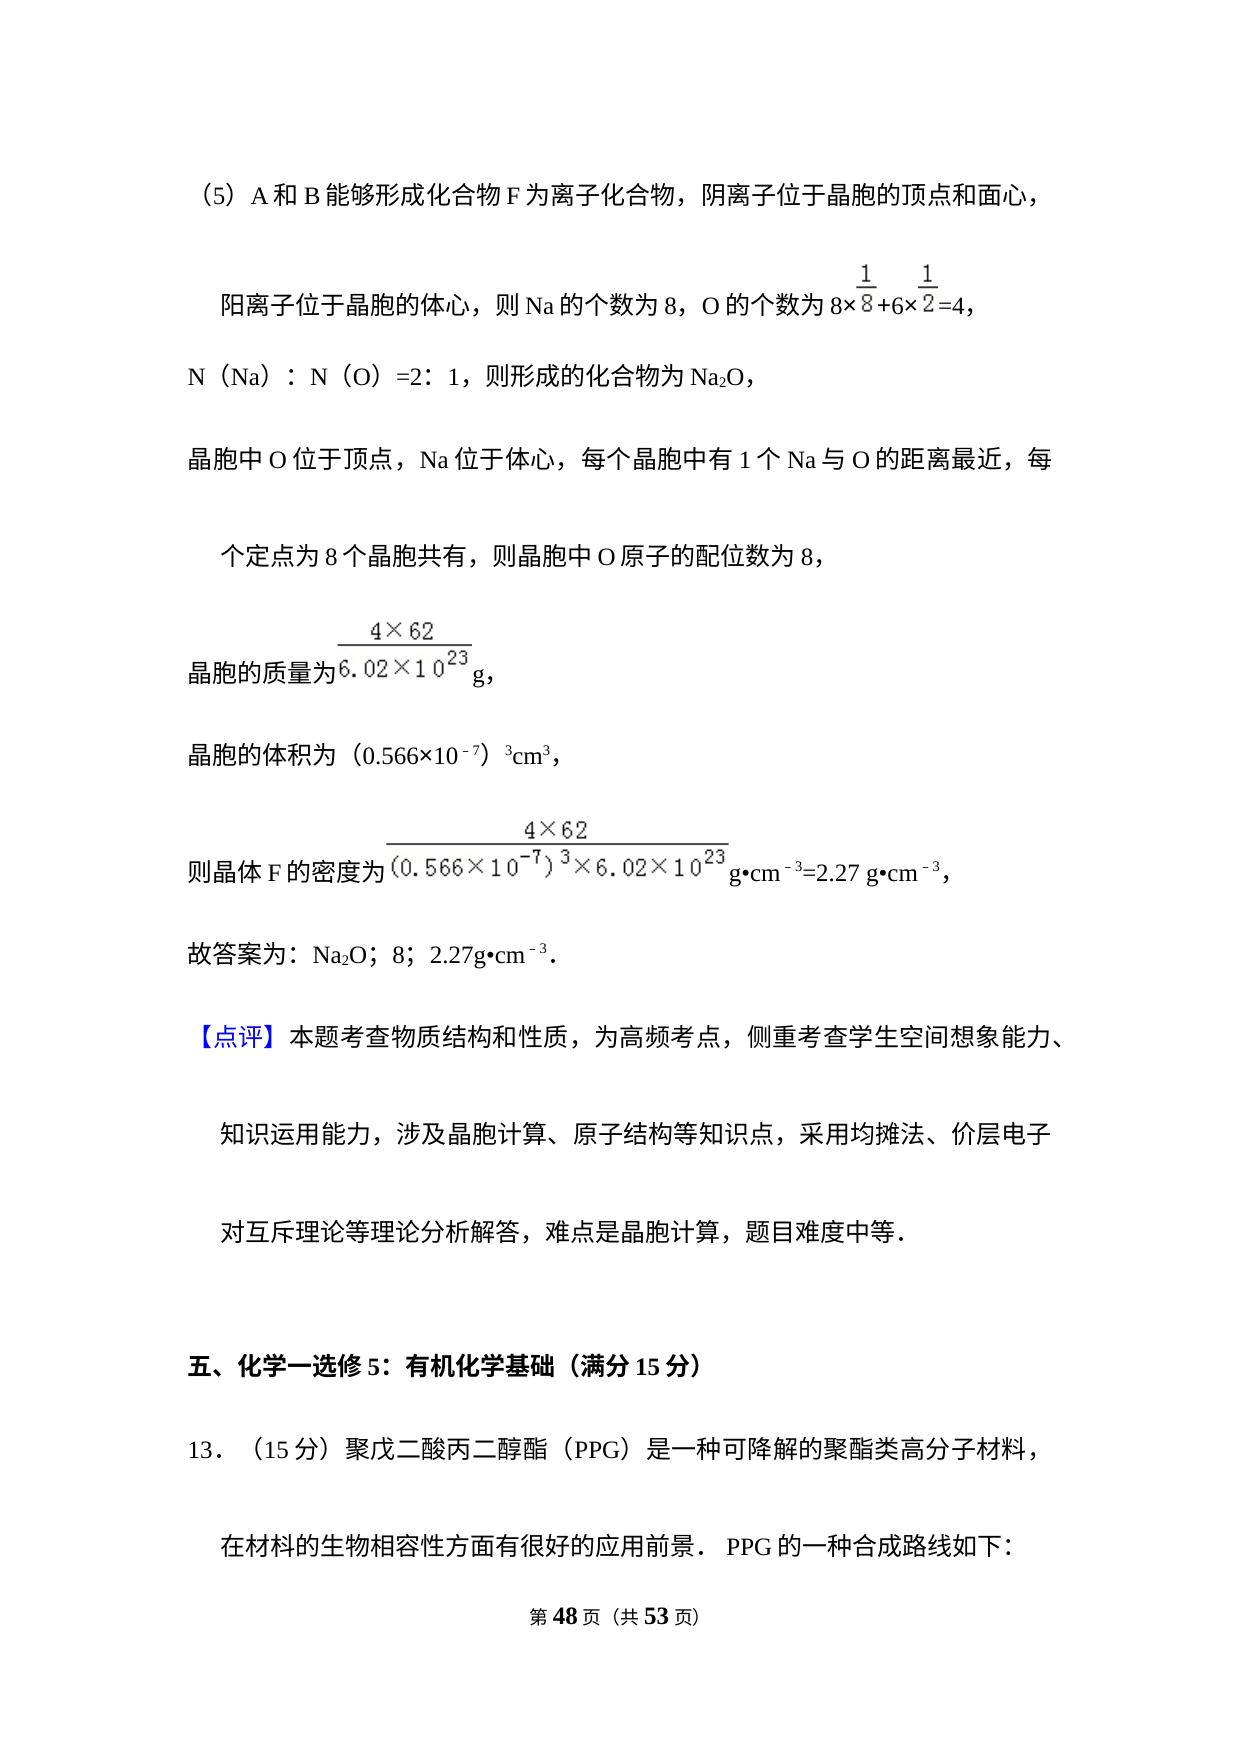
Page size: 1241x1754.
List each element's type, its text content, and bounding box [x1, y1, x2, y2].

text 五、化学一选修5：有机化学基础（满分15分） [187, 1332, 1053, 1397]
text 晶胞的体积为（0.566×10﹣7）3cm3， [187, 721, 1053, 786]
text 13．（15分）聚戊二酸丙二醇酯（PPG）是一种可降解的聚酯类高分子材料，在材枓的生物相容性方面有很好的应用前景． PPG的一种合成路线如下： [187, 1415, 1053, 1577]
text N（Na）：N（O）=2：1，则形成的化合物为Na2O， [187, 342, 1053, 407]
text 晶胞的质量为g， [187, 605, 1053, 703]
text （5）A和B能够形成化合物F为离子化合物，阴离子位于晶胞的顶点和面心，阳离子位于晶胞的体心，则Na的个数为8，O的个数为8×+6×=4， [187, 161, 1053, 323]
picture [386, 817, 729, 881]
picture [337, 618, 472, 683]
text 故答案为：Na2O；8；2.27g•cm﹣3． [187, 920, 1053, 985]
text 晶胞中O位于顶点，Na位于体心，每个晶胞中有1个Na与O的距离最近，每个定点为8个晶胞共有，则晶胞中O原子的配位数为8， [187, 425, 1053, 587]
text 【点评】本题考查物质结构和性质，为高频考点，侧重考查学生空间想象能力、知识运用能力，涉及晶胞计算、原子结构等知识点，采用均摊法、价层电子对互斥理论等理论分析解答，难点是晶胞计算，题目难度中等． [187, 1003, 1053, 1263]
picture [917, 260, 938, 315]
picture [856, 260, 877, 315]
